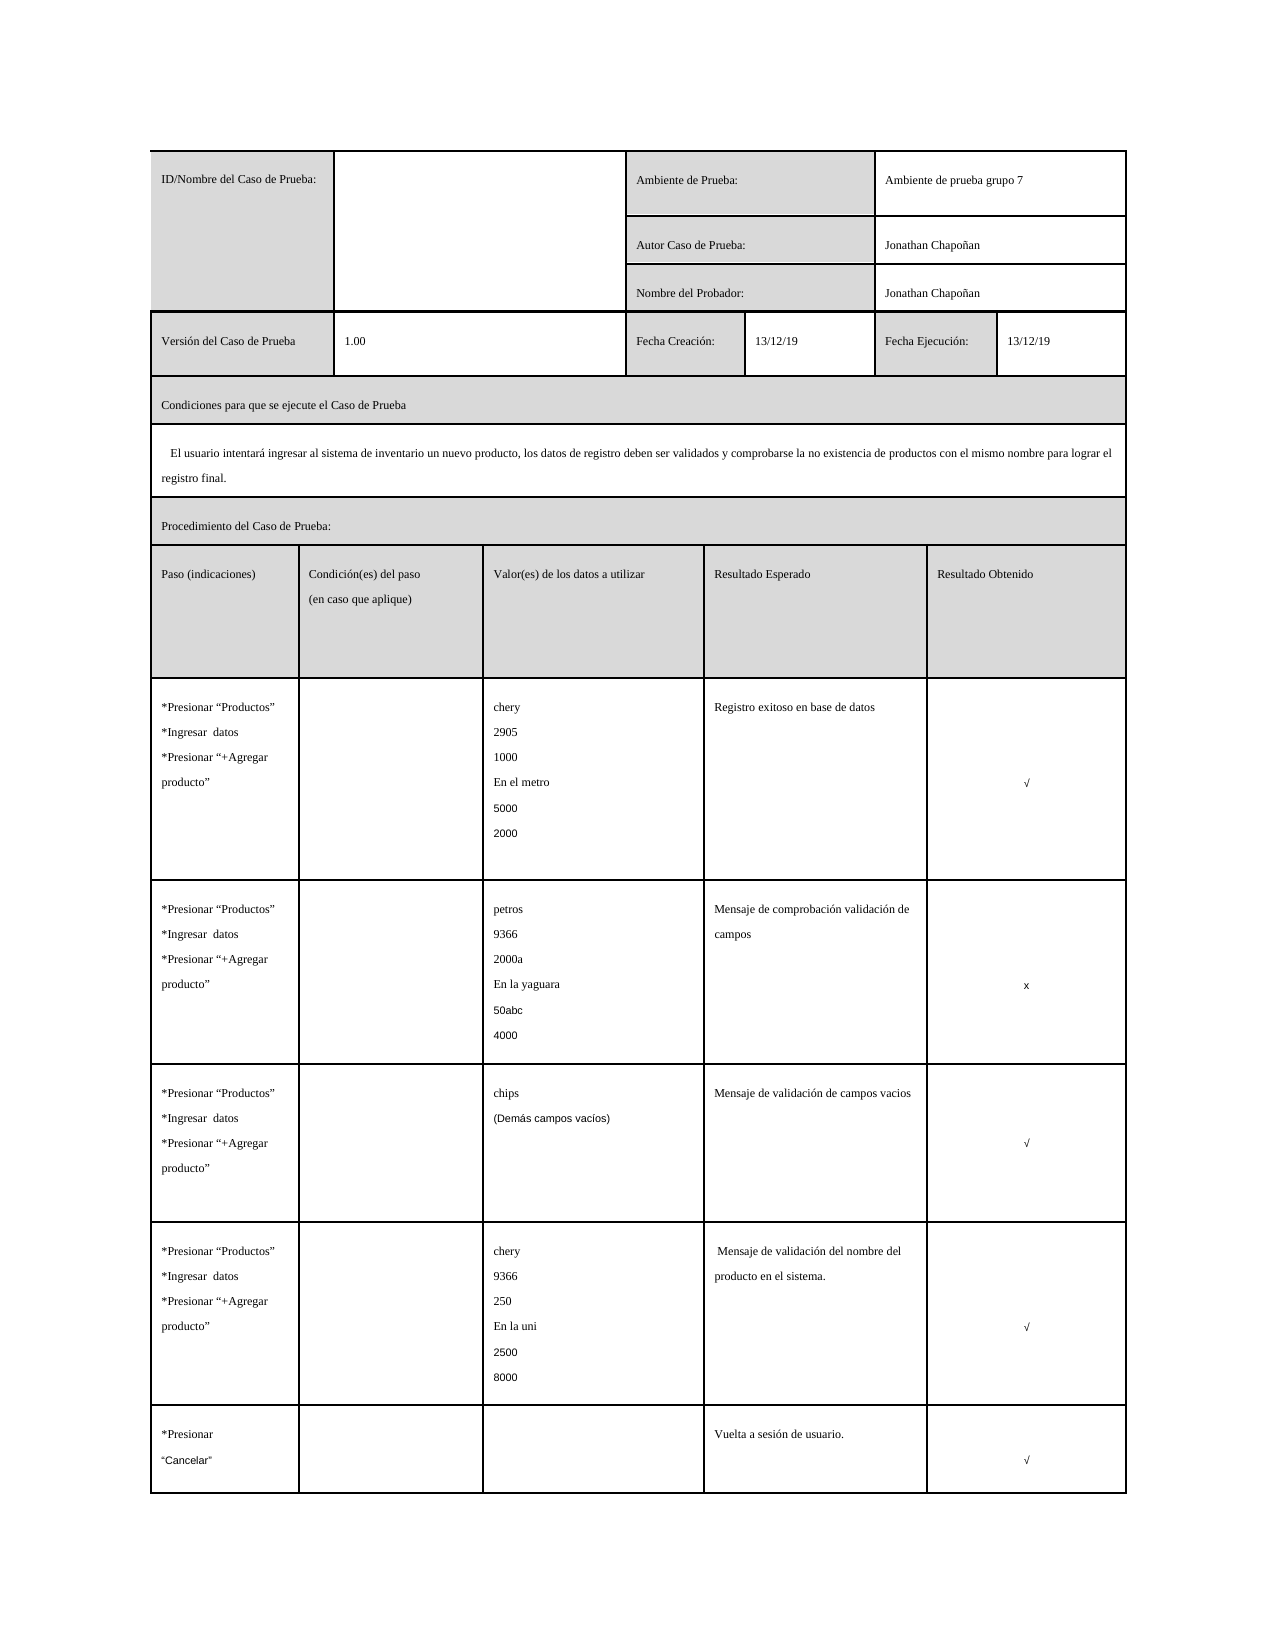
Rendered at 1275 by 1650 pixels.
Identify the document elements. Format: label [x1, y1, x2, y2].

table_cell [627, 152, 874, 214]
table_cell [928, 1065, 1125, 1221]
table_cell [627, 313, 744, 375]
table_cell [484, 881, 703, 1062]
table_cell [928, 1406, 1125, 1492]
table_cell [484, 1223, 703, 1404]
table_cell [335, 313, 625, 375]
table_cell [484, 546, 703, 677]
table_cell [876, 313, 996, 375]
table_cell [300, 1065, 482, 1221]
table_cell [705, 1065, 926, 1221]
table_cell [152, 425, 1125, 496]
table_cell [484, 1406, 703, 1492]
table_cell [998, 313, 1125, 375]
table_cell [152, 1406, 298, 1492]
table_cell [928, 881, 1125, 1062]
table_cell [300, 1406, 482, 1492]
table_cell [627, 217, 874, 262]
table_cell [152, 679, 298, 879]
table_cell [152, 377, 1125, 423]
table_cell [152, 881, 298, 1062]
table_cell [928, 1223, 1125, 1404]
table_cell [300, 1223, 482, 1404]
table_cell [484, 679, 703, 879]
table_cell [300, 679, 482, 879]
table_cell [705, 546, 926, 677]
table_cell [705, 679, 926, 879]
table_cell [627, 265, 874, 310]
table_cell [928, 679, 1125, 879]
table_cell [152, 498, 1125, 544]
table_cell [300, 546, 482, 677]
table_cell [705, 1223, 926, 1404]
table_cell [876, 217, 1125, 262]
table_cell [484, 1065, 703, 1221]
table_cell [152, 1065, 298, 1221]
table_cell [152, 546, 298, 677]
table_cell [746, 313, 874, 375]
table_cell [876, 152, 1125, 214]
table_header [335, 152, 625, 310]
table_cell [300, 881, 482, 1062]
table_header [151, 152, 333, 310]
table_cell [152, 313, 333, 375]
table_cell [928, 546, 1125, 677]
table_cell [152, 1223, 298, 1404]
table_cell [876, 265, 1125, 310]
table_cell [705, 881, 926, 1062]
table_cell [705, 1406, 926, 1492]
